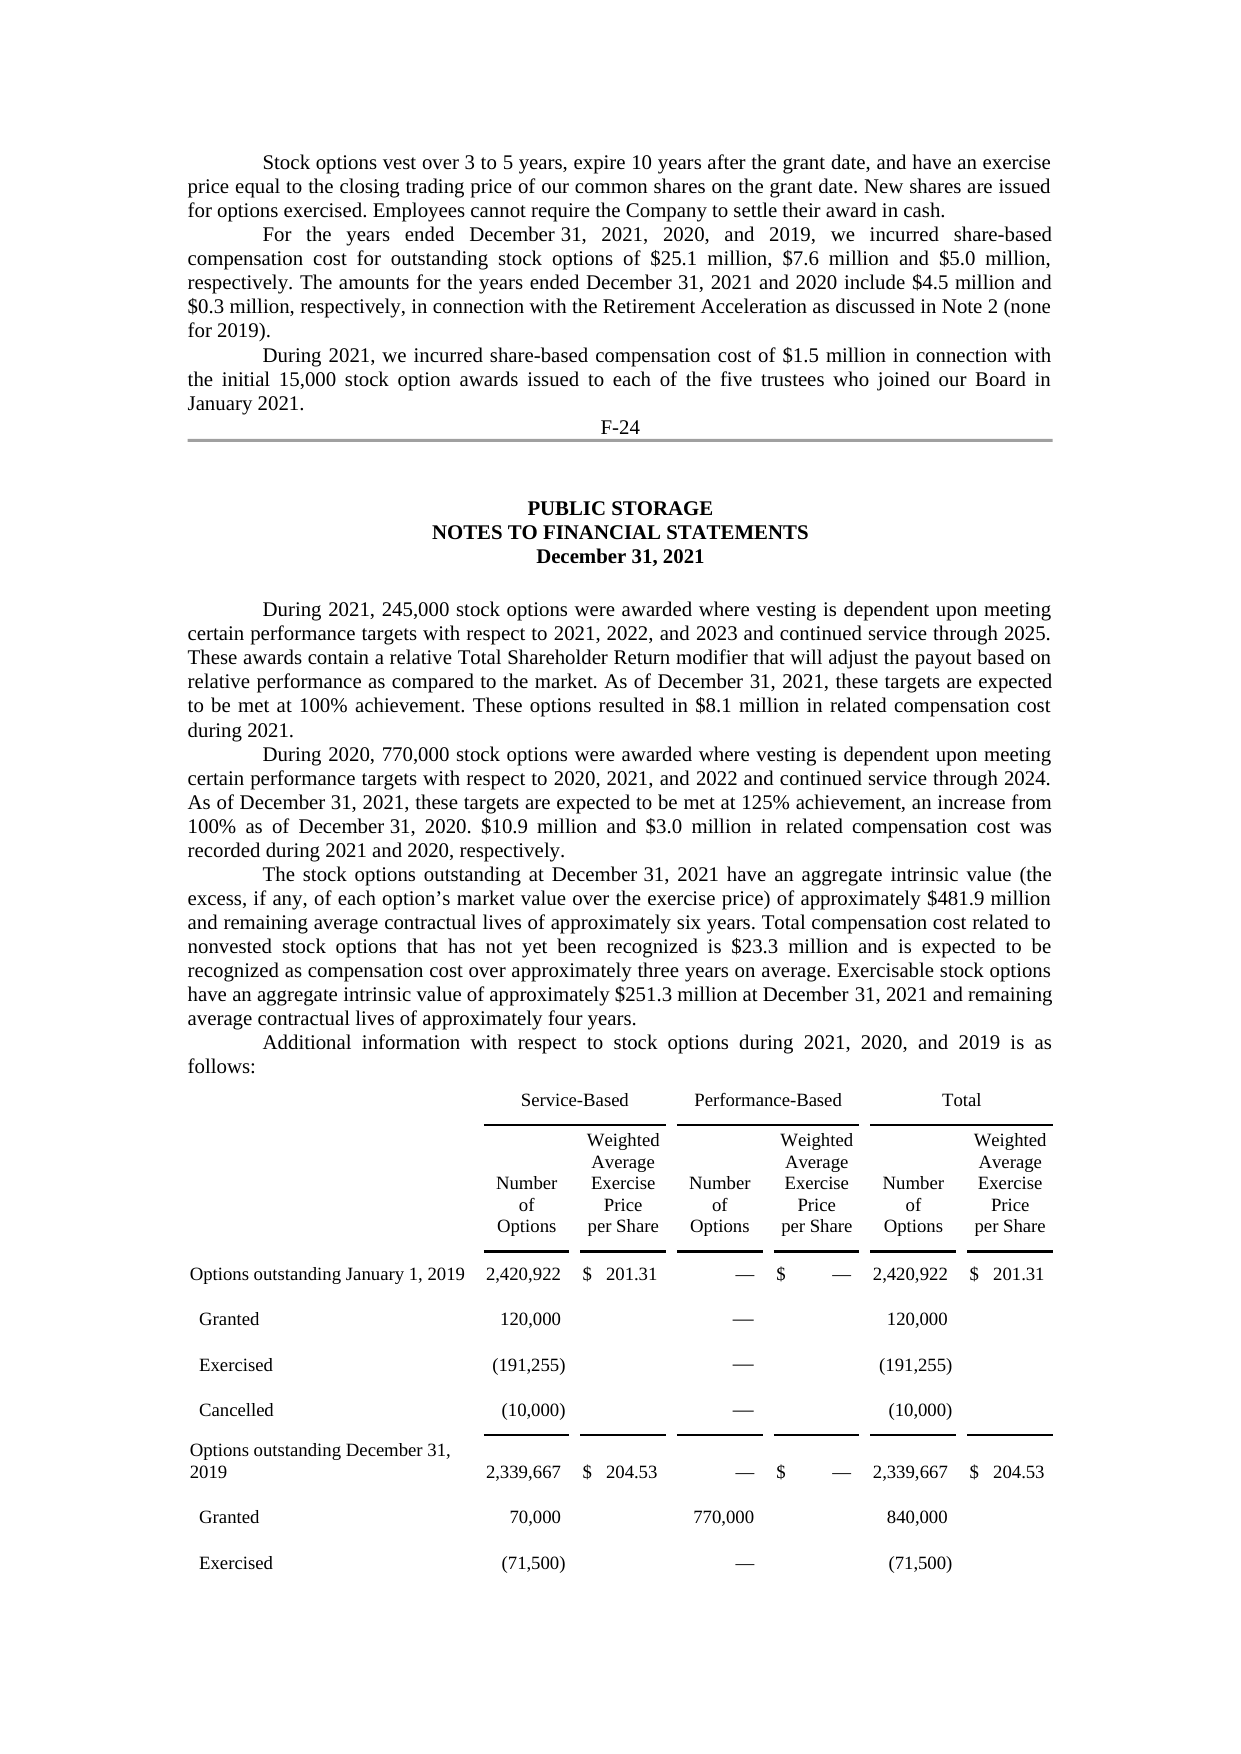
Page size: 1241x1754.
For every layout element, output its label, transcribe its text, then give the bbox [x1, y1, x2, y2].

text PUBLIC STORAGE [187, 496, 1053, 520]
text F-24 [187, 415, 1053, 438]
text During 2020, 770,000 stock options were awarded where vesting is dependent upon meeting certain performance targets with respect to 2020, 2021, and 2022 and continued service through 2024. As of December 31, 2021, these targets are expected to be met at 125% achievement, an increase from 100% as of December 31, 2020. $10.9 million and $3.0 million in related compensation cost was recorded during 2021 and 2020, respectively. [187, 742, 1053, 862]
text Stock options vest over 3 to 5 years, expire 10 years after the grant date, and have an exercise price equal to the closing trading price of our common shares on the grant date. New shares are issued for options exercised. Employees cannot require the Company to settle their award in cash. [187, 150, 1053, 222]
text The stock options outstanding at December 31, 2021 have an aggregate intrinsic value (the excess, if any, of each option’s market value over the exercise price) of approximately $481.9 million and remaining average contractual lives of approximately six years. Total compensation cost related to nonvested stock options that has not yet been recognized is $23.3 million and is expected to be recognized as compensation cost over approximately three years on average. Exercisable stock options have an aggregate intrinsic value of approximately $251.3 million at December 31, 2021 and remaining average contractual lives of approximately four years. [187, 862, 1053, 1030]
text Additional information with respect to stock options during 2021, 2020, and 2019 is as follows: [187, 1030, 1053, 1078]
text NOTES TO FINANCIAL STATEMENTS [187, 520, 1053, 544]
text December 31, 2021 [187, 544, 1053, 568]
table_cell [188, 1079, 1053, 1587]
text During 2021, we incurred share-based compensation cost of $1.5 million in connection with the initial 15,000 stock option awards issued to each of the five trustees who joined our Board in January 2021. [187, 342, 1053, 415]
text During 2021, 245,000 stock options were awarded where vesting is dependent upon meeting certain performance targets with respect to 2021, 2022, and 2023 and continued service through 2025. These awards contain a relative Total Shareholder Return modifier that will adjust the payout based on relative performance as compared to the market. As of December 31, 2021, these targets are expected to be met at 100% achievement. These options resulted in $8.1 million in related compensation cost during 2021. [187, 597, 1053, 742]
text For the years ended December 31, 2021, 2020, and 2019, we incurred share-based compensation cost for outstanding stock options of $25.1 million, $7.6 million and $5.0 million, respectively. The amounts for the years ended December 31, 2021 and 2020 include $4.5 million and $0.3 million, respectively, in connection with the Retirement Acceleration as discussed in Note 2 (none for 2019). [187, 222, 1053, 342]
